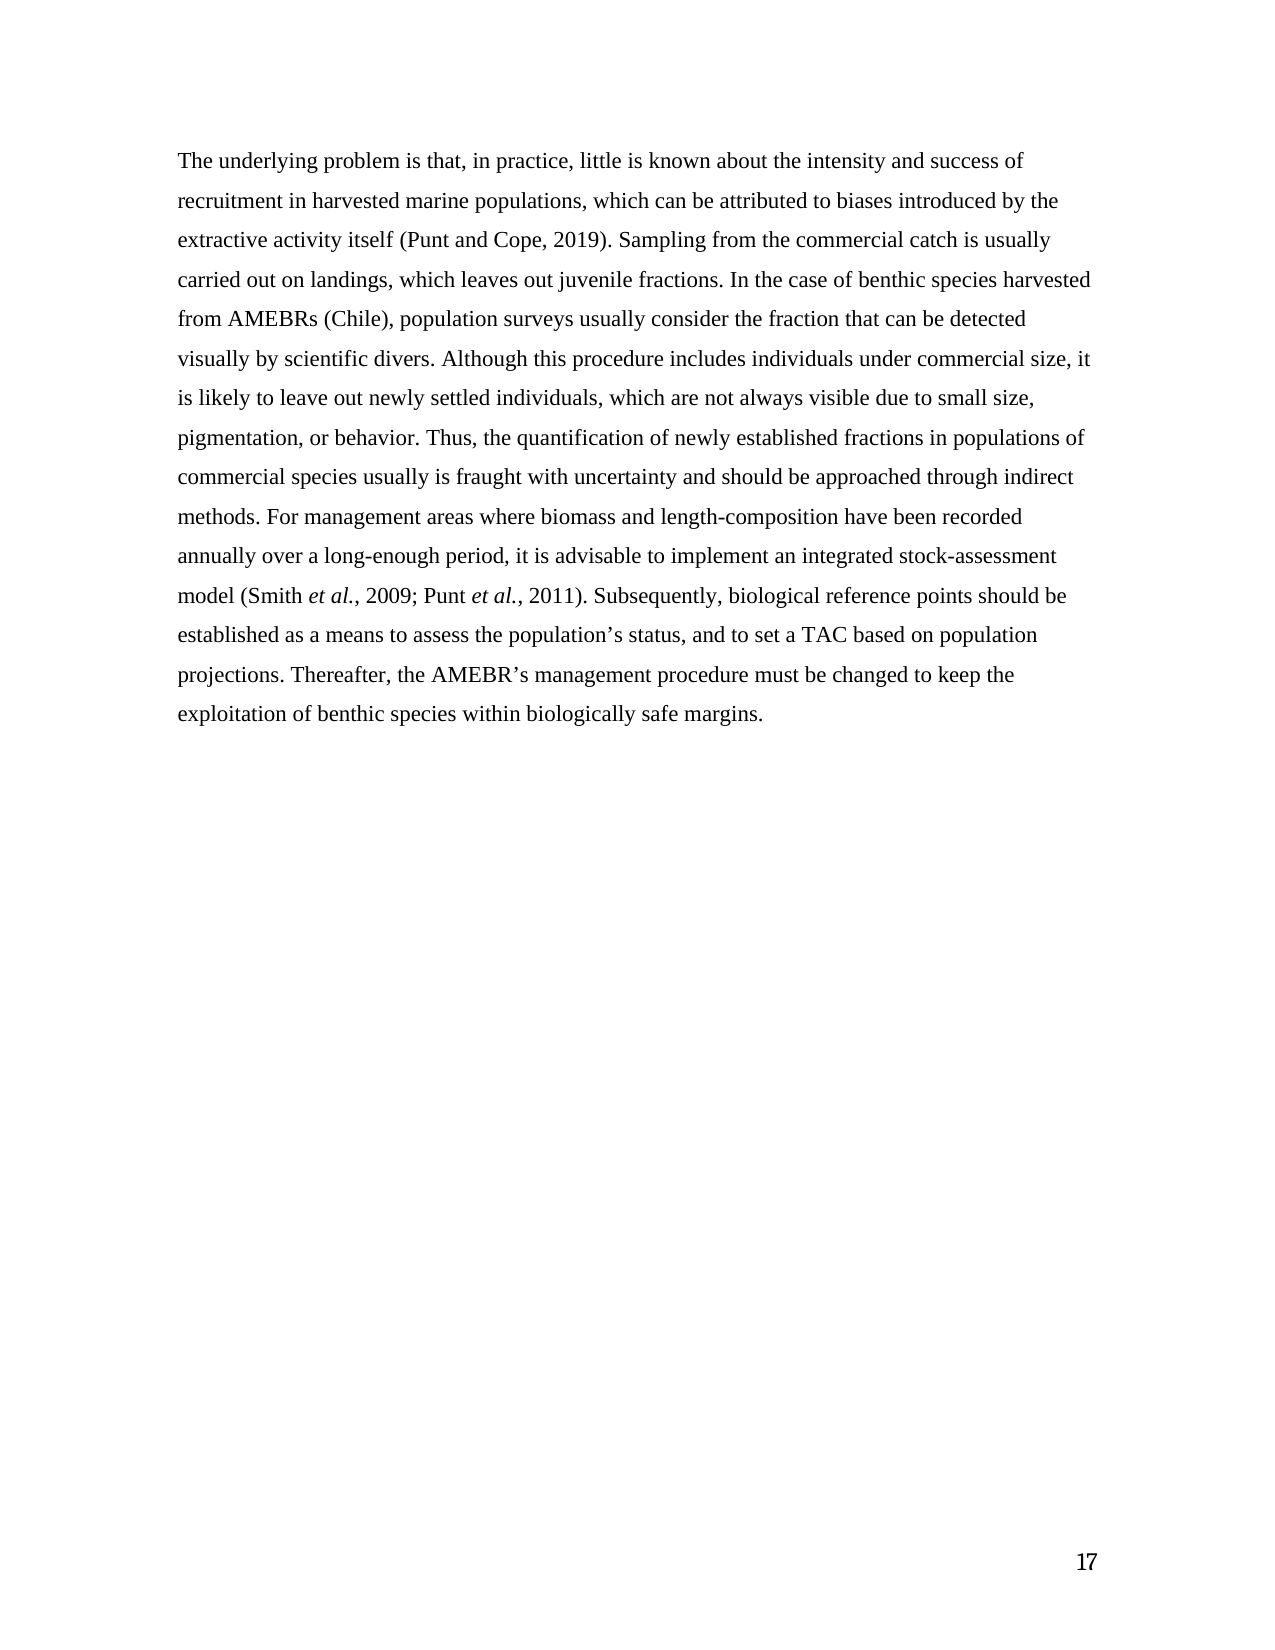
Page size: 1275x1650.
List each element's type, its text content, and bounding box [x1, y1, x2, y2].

text The underlying problem is that, in practice, little is known about the intensity and success of recruitment in harvested marine populations, which can be attributed to biases introduced by the extractive activity itself (Punt and Cope, 2019). Sampling from the commercial catch is usually carried out on landings, which leaves out juvenile fractions. In the case of benthic species harvested from AMEBRs (Chile), population surveys usually consider the fraction that can be detected visually by scientific divers. Although this procedure includes individuals under commercial size, it is likely to leave out newly settled individuals, which are not always visible due to small size, pigmentation, or behavior. Thus, the quantification of newly established fractions in populations of commercial species usually is fraught with uncertainty and should be approached through indirect methods. For management areas where biomass and length-composition have been recorded annually over a long-enough period, it is advisable to implement an integrated stock-assessment model (Smith et al., 2009; Punt et al., 2011). Subsequently, biological reference points should be established as a means to assess the population’s status, and to set a TAC based on population projections. Thereafter, the AMEBR’s management procedure must be changed to keep the exploitation of benthic species within biologically safe margins. [177, 148, 1098, 727]
